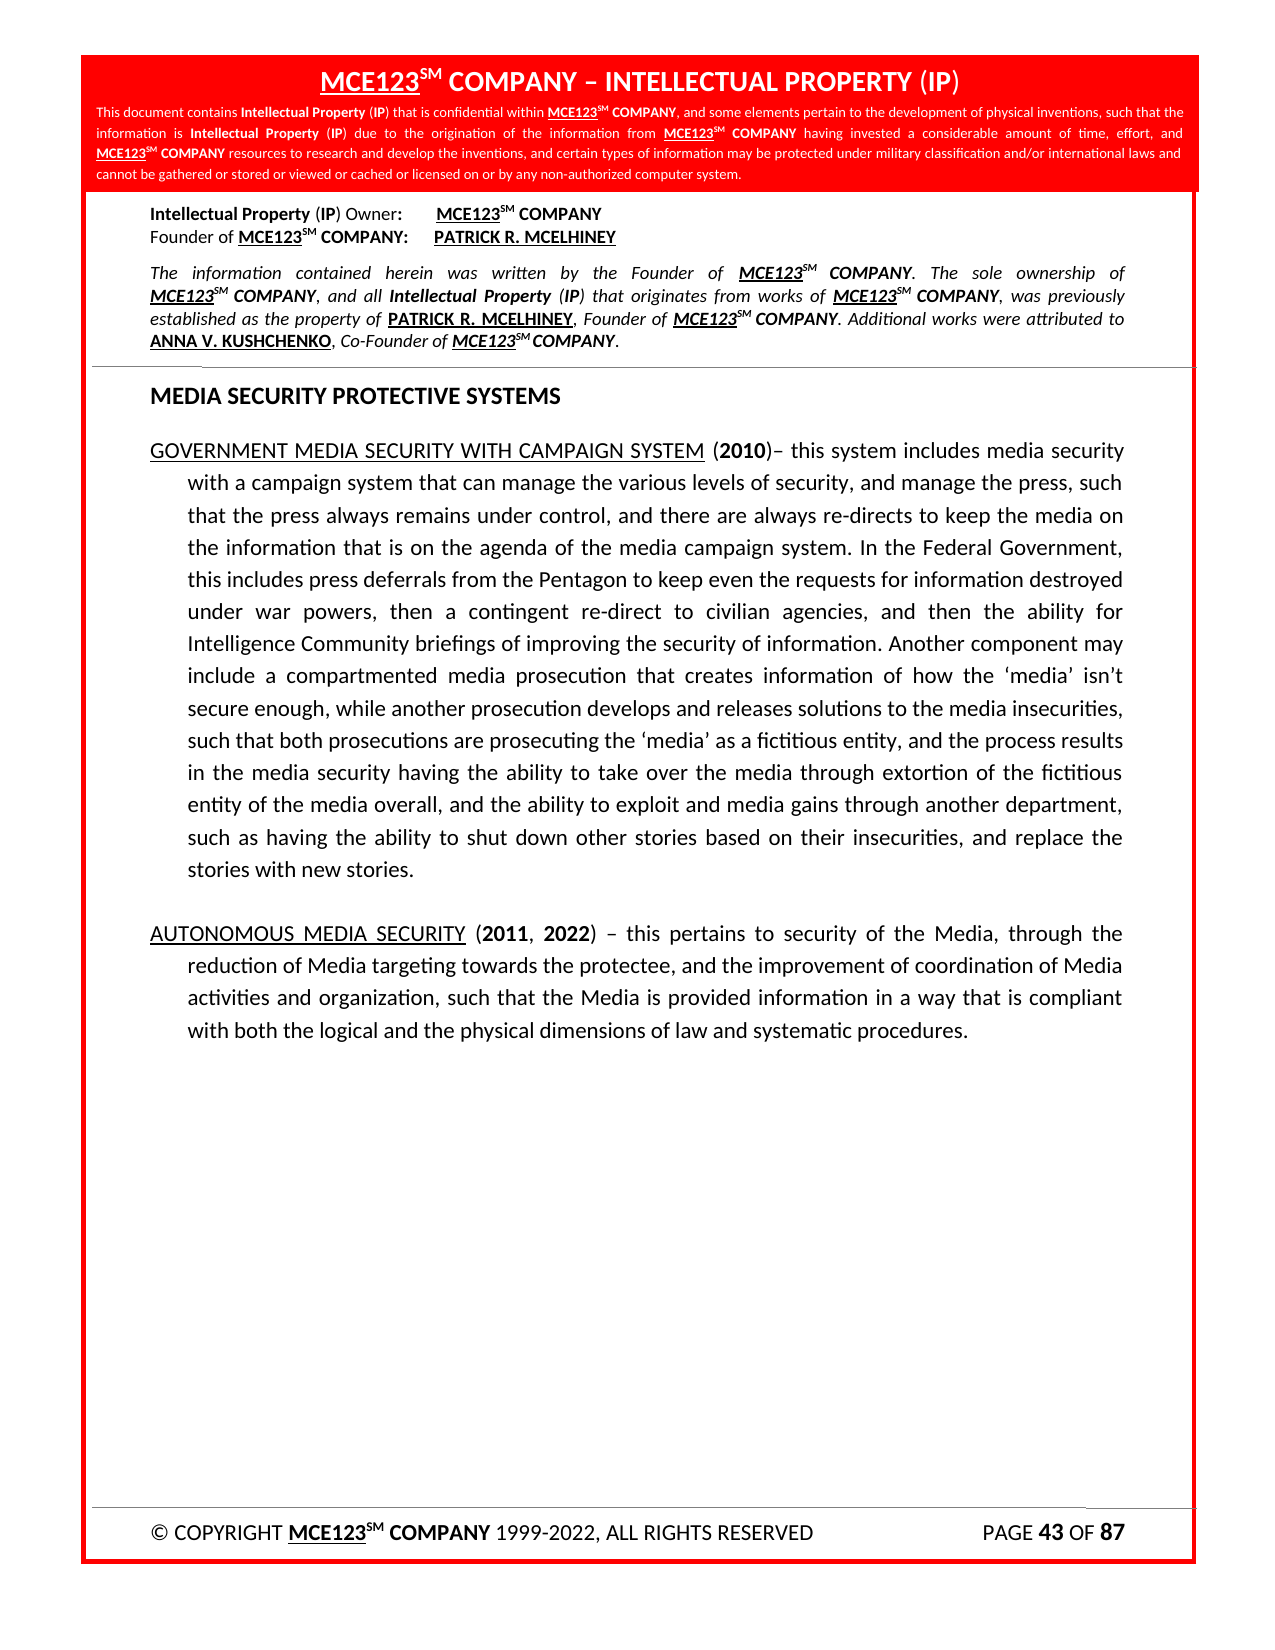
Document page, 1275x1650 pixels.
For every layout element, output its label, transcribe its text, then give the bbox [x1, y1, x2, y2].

text MEDIA SECURITY PROTECTIVE SYSTEMS [150, 381, 1125, 411]
text AUTONOMOUS MEDIA SECURITY (2011, 2022) – this pertains to security of the Media, through the reduction of Media targeting towards the protectee, and the improvement of coordination of Media activities and organization, such that the Media is provided information in a way that is compliant with both the logical and the physical dimensions of law and systematic procedures. [150, 919, 1125, 1044]
text GOVERNMENT MEDIA SECURITY WITH CAMPAIGN SYSTEM (2010)– this system includes media security with a campaign system that can manage the various levels of security, and manage the press, such that the press always remains under control, and there are always re-directs to keep the media on the information that is on the agenda of the media campaign system. In the Federal Government, this includes press deferrals from the Pentagon to keep even the requests for information destroyed under war powers, then a contingent re-direct to civilian agencies, and then the ability for Intelligence Community briefings of improving the security of information. Another component may include a compartmented media prosecution that creates information of how the ‘media’ isn’t secure enough, while another prosecution develops and releases solutions to the media insecurities, such that both prosecutions are prosecuting the ‘media’ as a fictitious entity, and the process results in the media security having the ability to take over the media through extortion of the fictitious entity of the media overall, and the ability to exploit and media gains through another department, such as having the ability to shut down other stories based on their insecurities, and replace the stories with new stories. [150, 436, 1125, 883]
